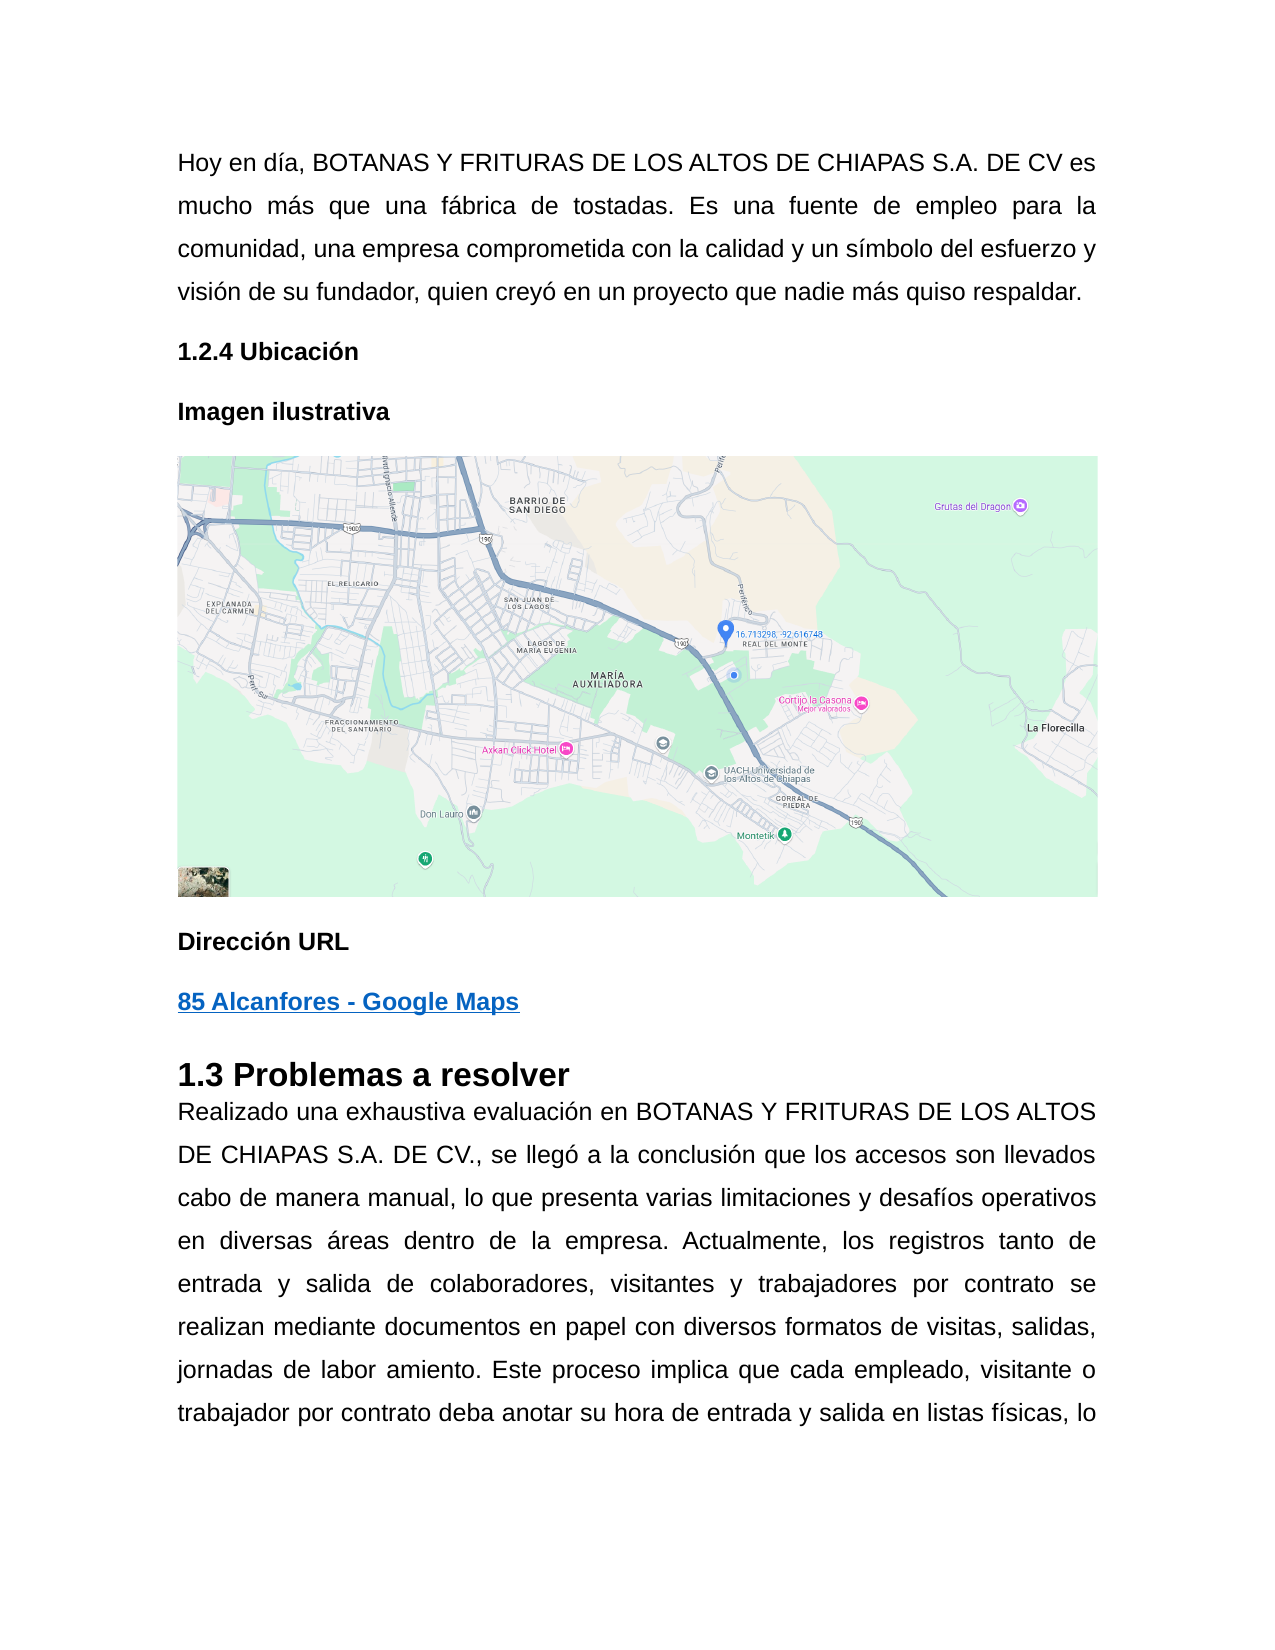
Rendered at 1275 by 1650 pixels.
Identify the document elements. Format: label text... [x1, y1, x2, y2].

picture [177, 456, 1098, 897]
text 1.2.4 Ubicación [177, 337, 1098, 366]
text Imagen ilustrativa [177, 397, 1098, 425]
text Hoy en día, BOTANAS Y FRITURAS DE LOS ALTOS DE CHIAPAS S.A. DE CV es mucho más que una fábrica de tostadas. Es una fuente de empleo para la comunidad, una empresa comprometida con la calidad y un símbolo del esfuerzo y visión de su fundador, quien creyó en un proyecto que nadie más quiso respaldar. [177, 148, 1098, 306]
text Dirección URL [177, 927, 1098, 956]
subtitle 1.3 Problemas a resolver [177, 1055, 1098, 1093]
text 85 Alcanfores - Google Maps [177, 987, 1098, 1016]
